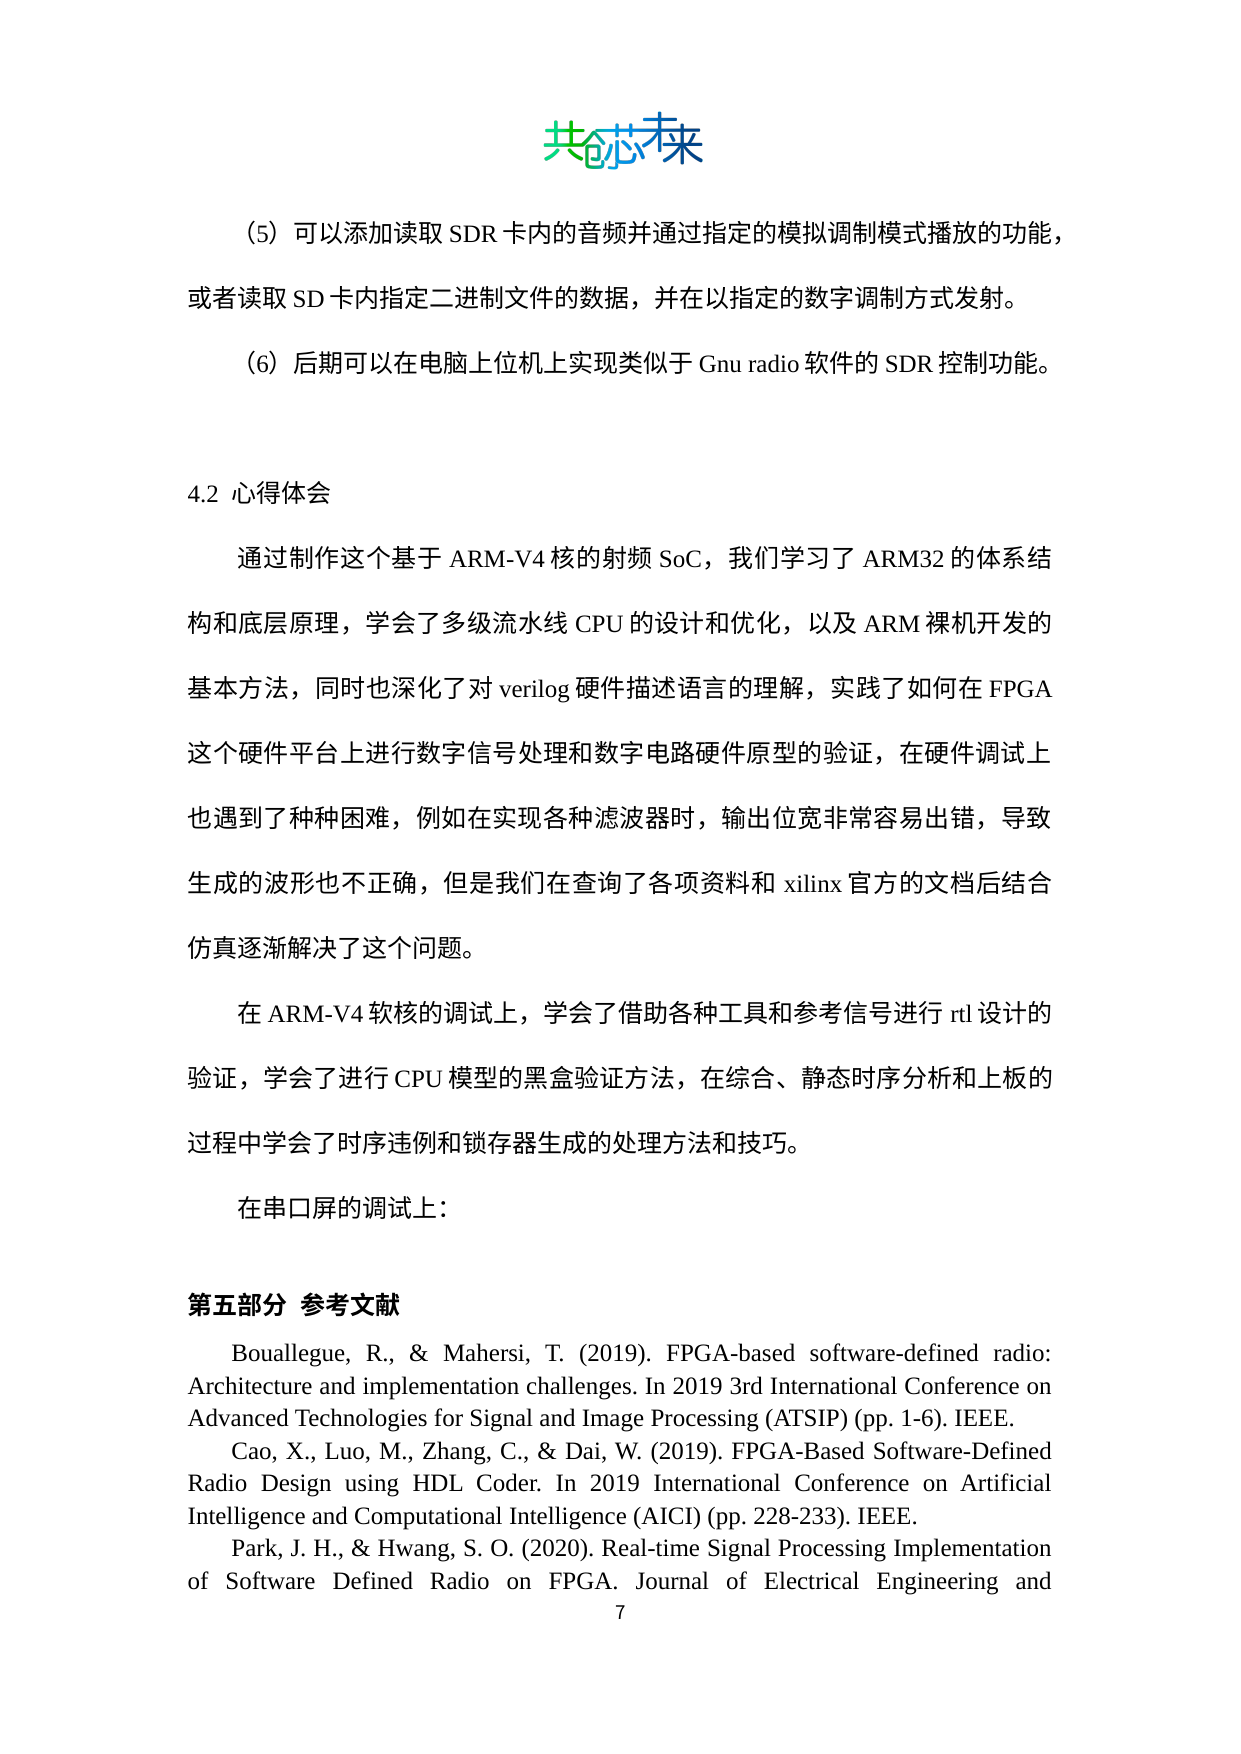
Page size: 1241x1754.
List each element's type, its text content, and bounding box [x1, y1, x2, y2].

text Bouallegue, R., & Mahersi, T. (2019). FPGA-based software-defined radio: Architecture and implementation challenges. In 2019 3rd International Conference on Advanced Technologies for Signal and Image Processing (ATSIP) (pp. 1-6). IEEE. [187, 1336, 1053, 1434]
list 在ARM-V4软核的调试上，学会了借助各种工具和参考信号进行rtl设计的验证，学会了进行CPU模型的黑盒验证方法，在综合、静态时序分析和上板的过程中学会了时序违例和锁存器生成的处理方法和技巧。 [187, 979, 1053, 1174]
text Cao, X., Luo, M., Zhang, C., & Dai, W. (2019). FPGA-Based Software-Defined Radio Design using HDL Coder. In 2019 International Conference on Artificial Intelligence and Computational Intelligence (AICI) (pp. 228-233). IEEE. [187, 1434, 1053, 1531]
picture [510, 88, 730, 198]
list 心得体会 [187, 459, 1053, 524]
list 在串口屏的调试上： [187, 1174, 1053, 1239]
list 参考文献 [187, 1271, 1053, 1336]
list 后期可以在电脑上位机上实现类似于Gnu radio软件的SDR控制功能。 [187, 329, 1053, 394]
list 通过制作这个基于ARM-V4核的射频SoC，我们学习了ARM32的体系结构和底层原理，学会了多级流水线CPU的设计和优化，以及ARM裸机开发的基本方法，同时也深化了对verilog硬件描述语言的理解，实践了如何在FPGA这个硬件平台上进行数字信号处理和数字电路硬件原型的验证，在硬件调试上也遇到了种种困难，例如在实现各种滤波器时，输出位宽非常容易出错，导致生成的波形也不正确，但是我们在查询了各项资料和xilinx官方的文档后结合仿真逐渐解决了这个问题。 [187, 524, 1053, 979]
list 可以添加读取SDR卡内的音频并通过指定的模拟调制模式播放的功能，或者读取SD卡内指定二进制文件的数据，并在以指定的数字调制方式发射。 [187, 199, 1053, 329]
